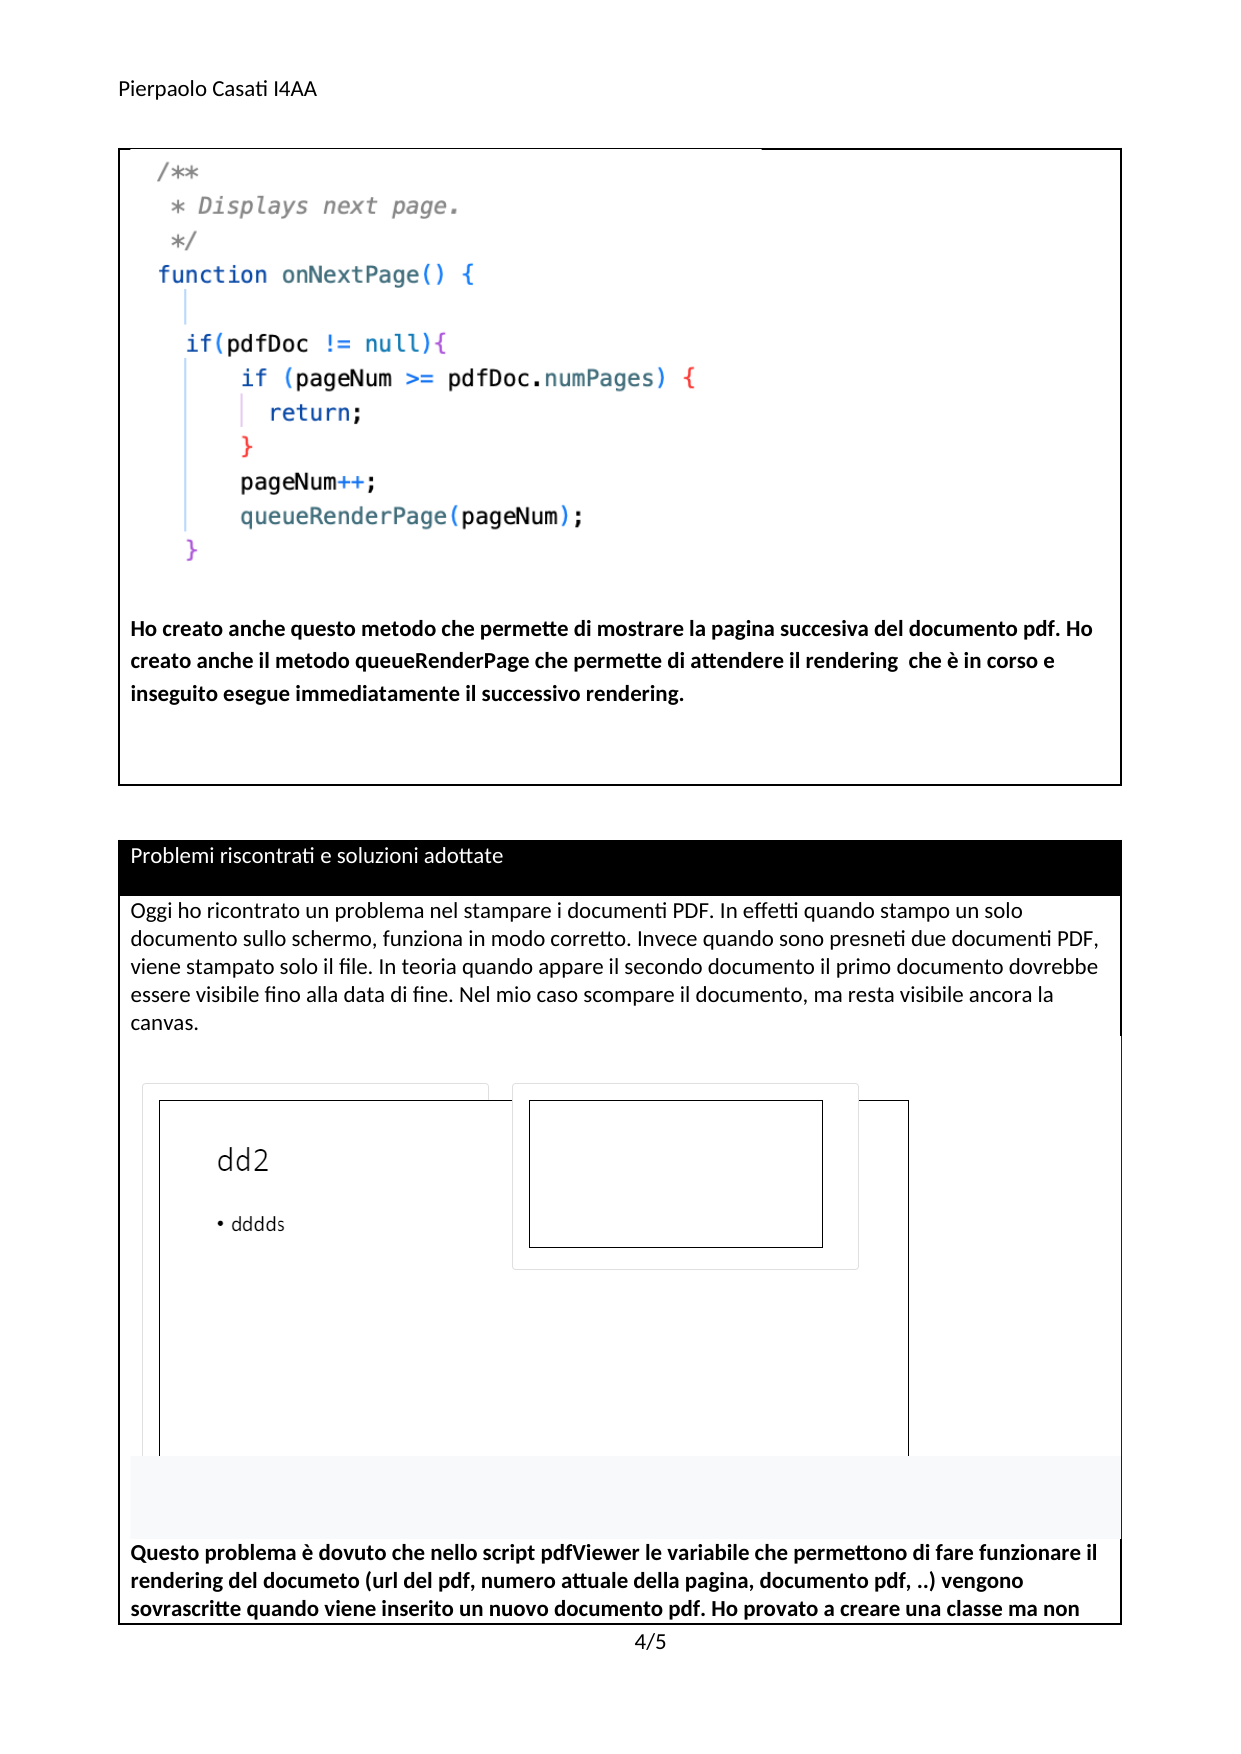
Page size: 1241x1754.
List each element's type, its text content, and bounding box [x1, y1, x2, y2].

picture [130, 1036, 1122, 1539]
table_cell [120, 150, 1120, 784]
table_header Problemi riscontrati e soluzioni adottate [120, 842, 1120, 894]
picture [130, 149, 762, 590]
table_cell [120, 896, 1120, 1622]
